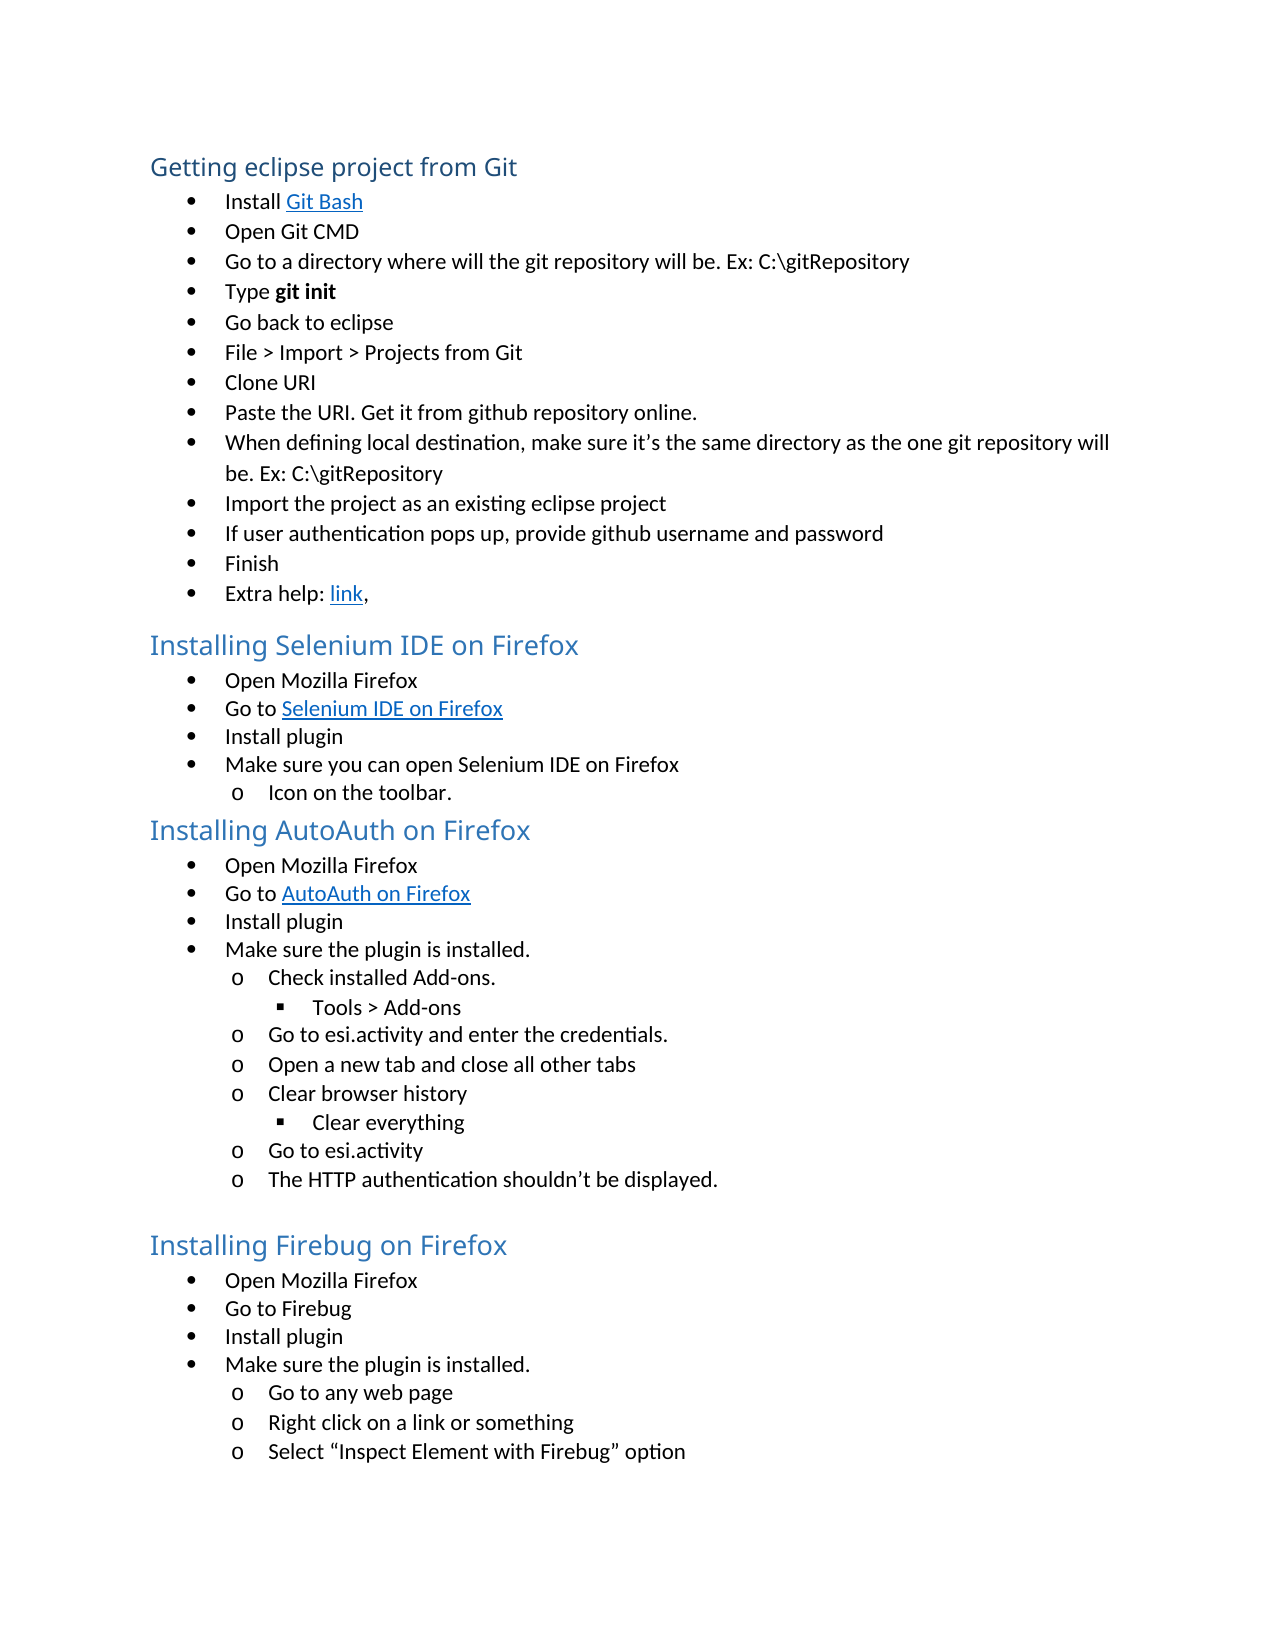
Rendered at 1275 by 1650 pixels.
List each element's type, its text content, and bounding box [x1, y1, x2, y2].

list Open Mozilla Firefox [187, 666, 1125, 694]
subtitle Getting eclipse project from Git [150, 150, 1125, 184]
list Type git init [187, 277, 1125, 305]
list Open a new tab and close all other tabs [231, 1050, 1125, 1079]
list Open Git CMD [187, 217, 1125, 245]
list Go to Firebug [187, 1294, 1125, 1322]
list Open Mozilla Firefox [187, 1266, 1125, 1294]
list The HTTP authentication shouldn’t be displayed. [231, 1165, 1125, 1194]
subtitle Installing AutoAuth on Firefox [150, 812, 1125, 848]
list Make sure you can open Selenium IDE on Firefox [187, 750, 1125, 778]
subtitle Installing Firebug on Firefox [150, 1227, 1125, 1263]
list Go back to eclipse [187, 308, 1125, 336]
list When defining local destination, make sure it’s the same directory as the one git repository will be. Ex: C:\gitRepository [187, 428, 1125, 487]
list Go to any web page [231, 1378, 1125, 1408]
list File > Import > Projects from Git [187, 338, 1125, 366]
list Icon on the toolbar. [231, 778, 1125, 807]
list Import the project as an existing eclipse project [187, 489, 1125, 517]
list Go to Selenium IDE on Firefox [187, 694, 1125, 722]
list Finish [187, 549, 1125, 577]
list Right click on a link or something [231, 1408, 1125, 1437]
list Open Mozilla Firefox [187, 851, 1125, 879]
list Select “Inspect Element with Firebug” option [231, 1437, 1125, 1466]
list Paste the URI. Get it from github repository online. [187, 398, 1125, 426]
list If user authentication pops up, provide github username and password [187, 519, 1125, 547]
list Install Git Bash [187, 187, 1125, 215]
list Go to esi.activity [231, 1136, 1125, 1165]
list Install plugin [187, 722, 1125, 750]
list Install plugin [187, 907, 1125, 935]
list Install plugin [187, 1322, 1125, 1351]
list Make sure the plugin is installed. [187, 935, 1125, 963]
list Clear browser history [231, 1079, 1125, 1108]
subtitle Installing Selenium IDE on Firefox [150, 626, 1125, 663]
list Tools > Add-ons [275, 993, 1125, 1021]
list Go to AutoAuth on Firefox [187, 879, 1125, 907]
list Clone URI [187, 368, 1125, 396]
list Go to a directory where will the git repository will be. Ex: C:\gitRepository [187, 247, 1125, 275]
list Check installed Add-ons. [231, 963, 1125, 993]
list Clear everything [275, 1108, 1125, 1136]
list Go to esi.activity and enter the credentials. [231, 1021, 1125, 1050]
list Extra help: link, [187, 579, 1125, 607]
list Make sure the plugin is installed. [187, 1351, 1125, 1378]
